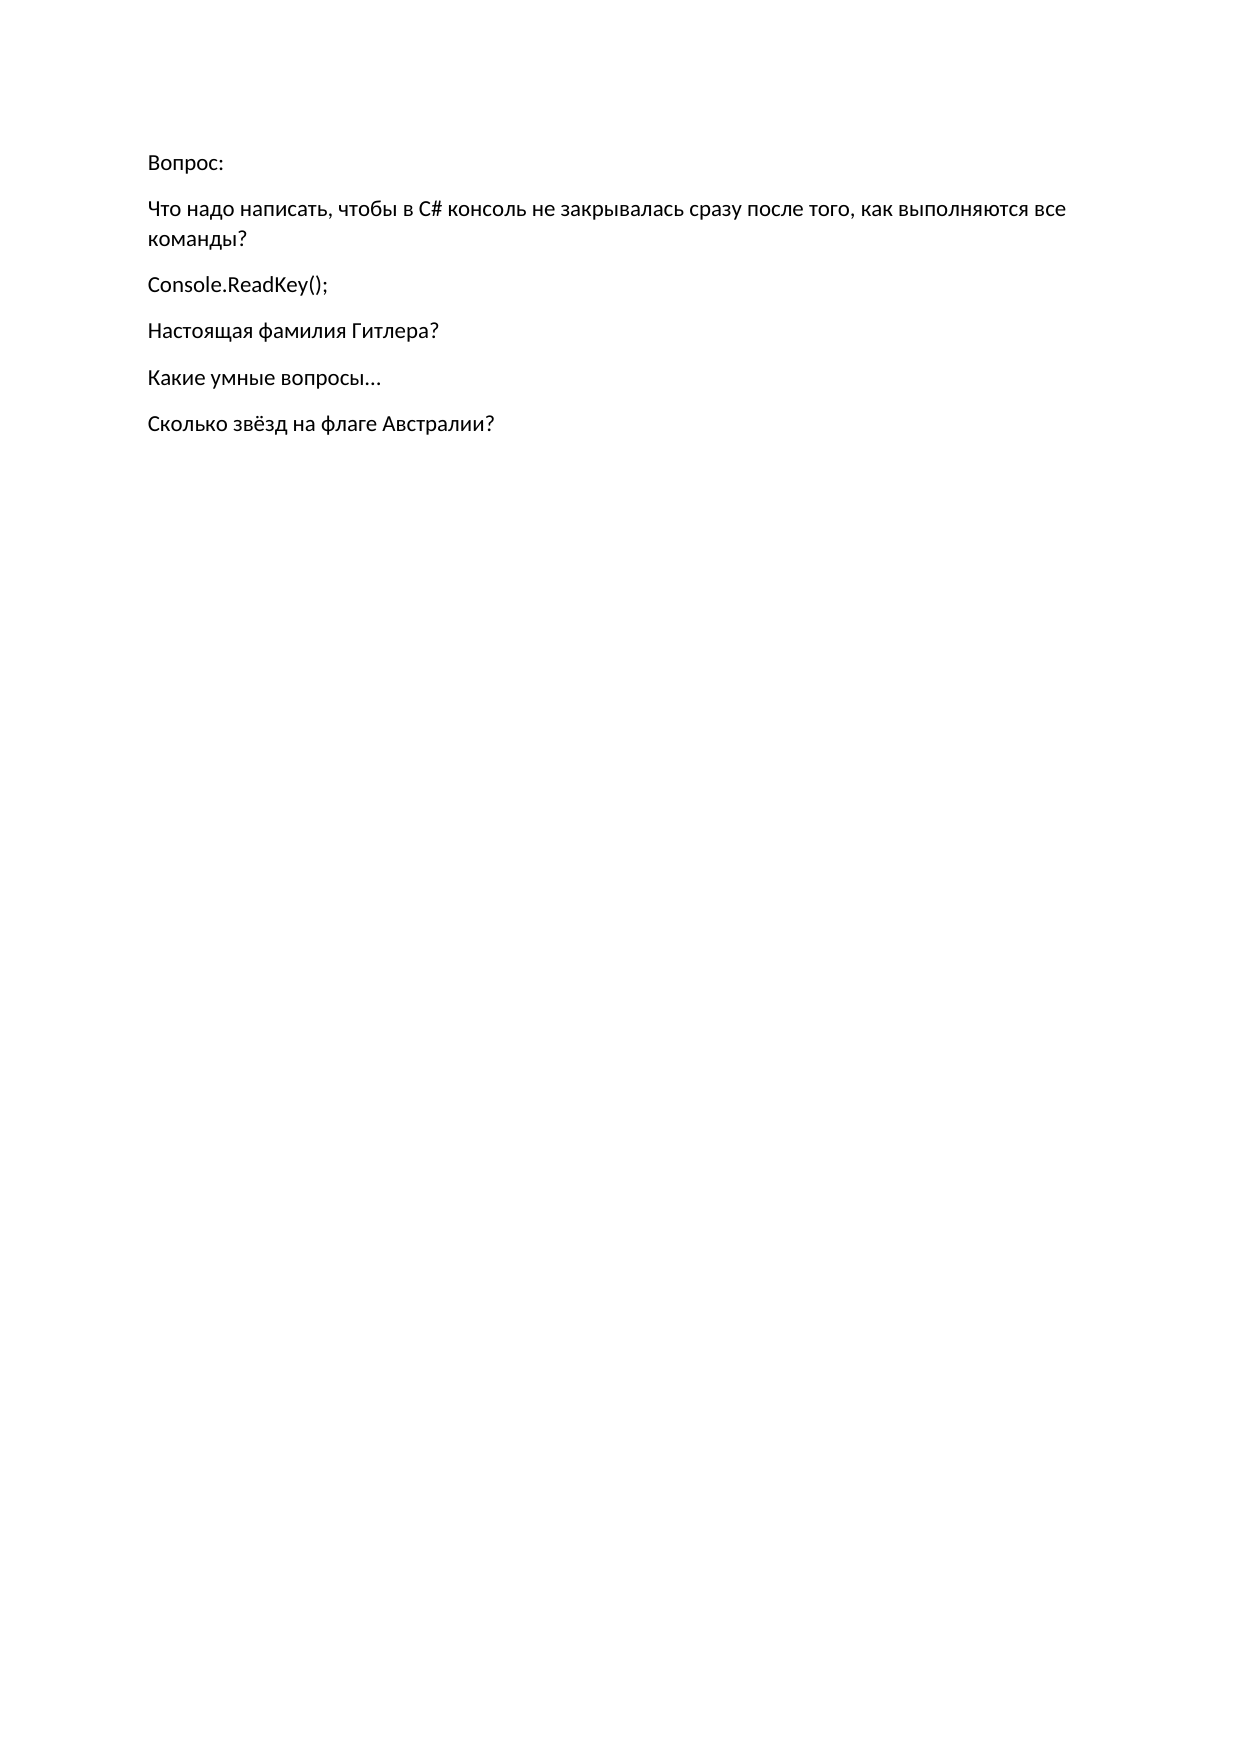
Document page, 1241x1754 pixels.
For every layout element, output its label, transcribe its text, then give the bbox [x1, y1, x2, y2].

text Console.ReadKey(); [148, 270, 1093, 298]
text Настоящая фамилия Гитлера? [148, 316, 1093, 344]
text Что надо написать, чтобы в С# консоль не закрывалась сразу после того, как выполняются все команды? [148, 194, 1093, 252]
text Какие умные вопросы… [148, 363, 1093, 391]
text Вопрос: [148, 148, 1093, 176]
text Сколько звёзд на флаге Австралии? [148, 409, 1093, 437]
